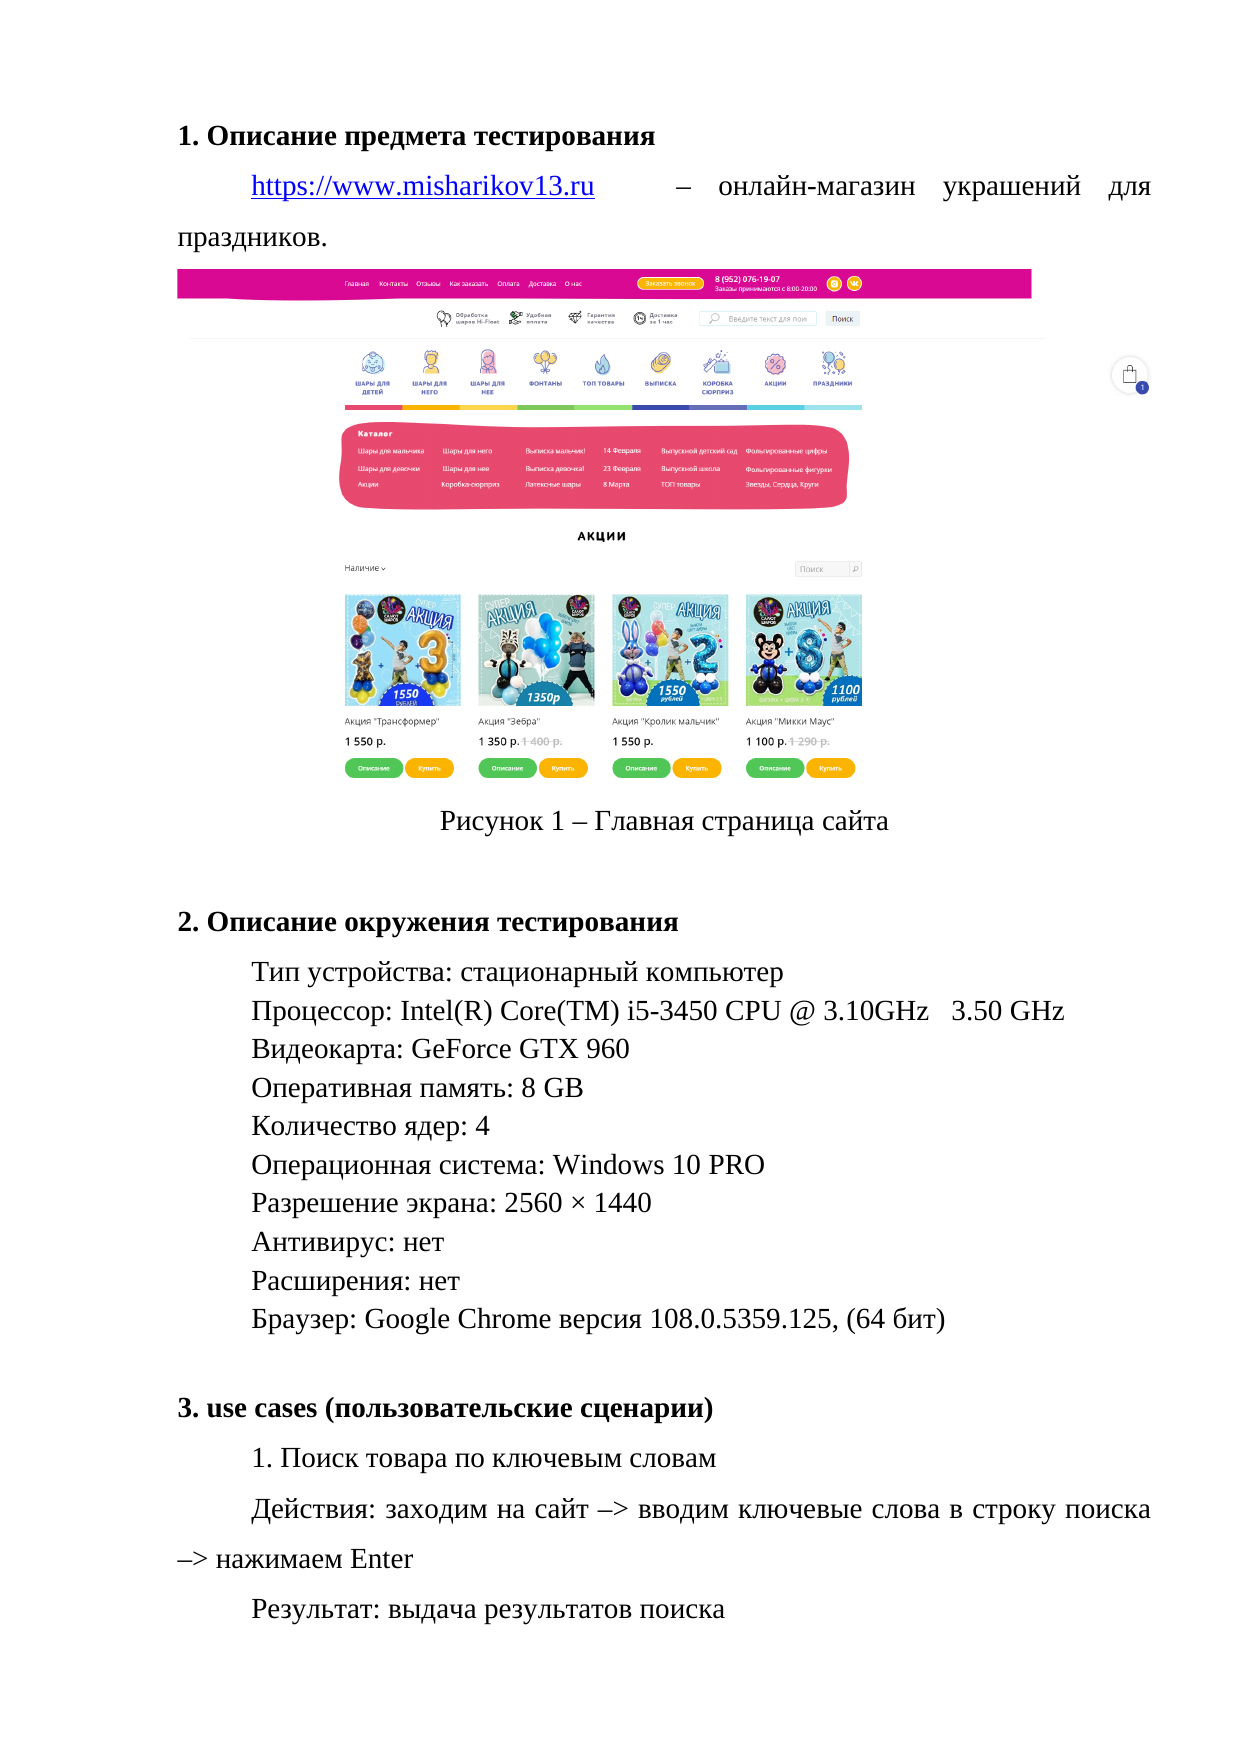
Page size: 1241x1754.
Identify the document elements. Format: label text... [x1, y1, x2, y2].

text Разрешение экрана: 2560 × 1440 [177, 1186, 1152, 1219]
picture [177, 269, 1152, 790]
text Рисунок 1 – Главная страница сайта [177, 803, 1152, 837]
text Расширения: нет [177, 1263, 1152, 1296]
text Антивирус: нет [177, 1224, 1152, 1258]
text 1. Описание предмета тестирования [177, 118, 1152, 152]
text Тип устройства: стационарный компьютер Процессор: Intel(R) Core(TM) i5-3450 CPU @ 3.10GHz 3.50 GHz Видеокарта: GeForce GTX 960 [251, 954, 1152, 1065]
text Количество ядер: 4 Операционная система: Windows 10 PRO [251, 1108, 1152, 1181]
text Результат: выдача результатов поиска [177, 1591, 1152, 1625]
text Браузер: Google Chrome версия 108.0.5359.125, (64 бит) [177, 1301, 1152, 1335]
text 3. use cases (пользовательские сценарии) [177, 1390, 1152, 1424]
text 2. Описание окружения тестирования [177, 904, 1152, 938]
text https://www.misharikov13.ru – онлайн-магазин украшений для праздников. [177, 168, 1152, 252]
text Действия: заходим на сайт –> вводим ключевые слова в строку поиска –> нажимаем Enter [177, 1491, 1152, 1574]
text Оперативная память: 8 GB [177, 1070, 1152, 1103]
text 1. Поиск товара по ключевым словам [177, 1440, 1152, 1474]
